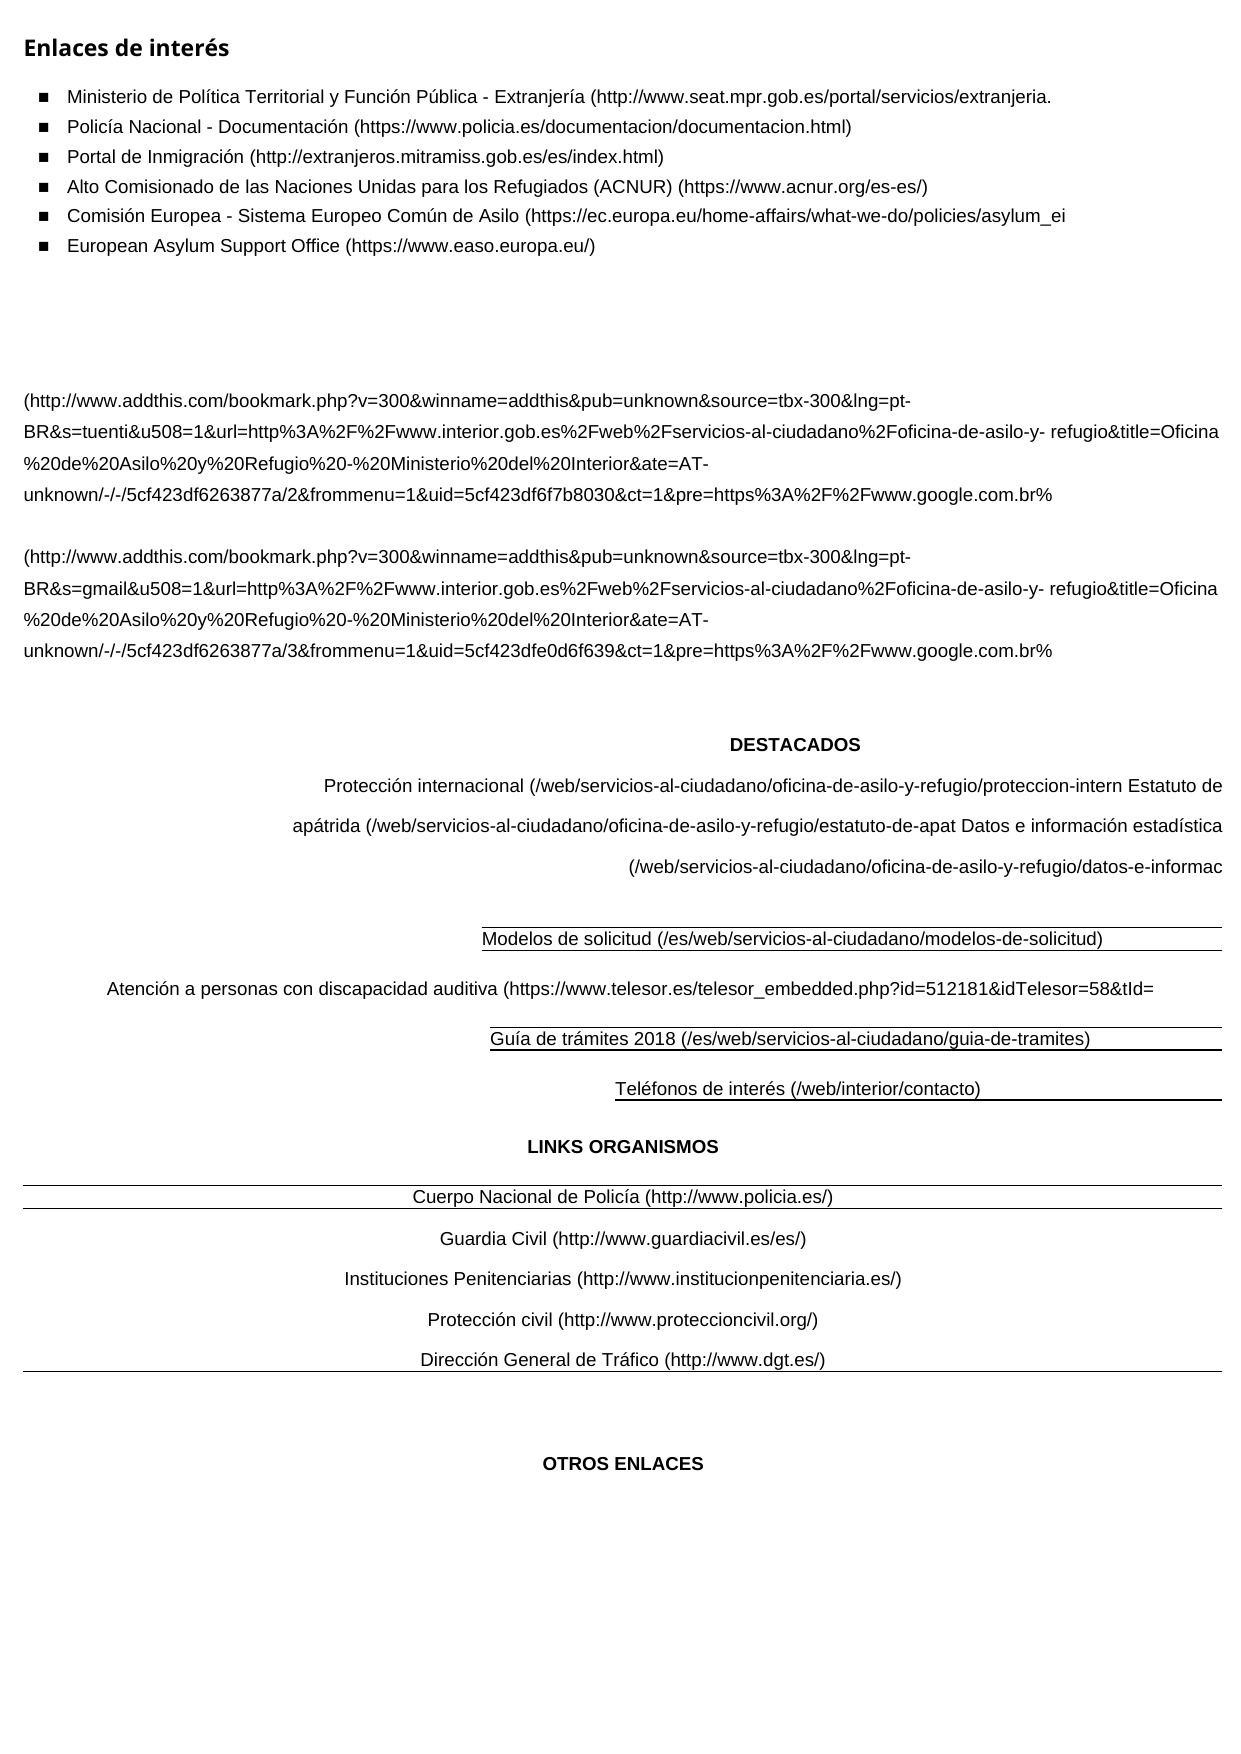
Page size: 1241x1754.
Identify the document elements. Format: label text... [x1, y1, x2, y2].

text Cuerpo Nacional de Policía (http://www.policia.es/) [23, 1186, 1222, 1208]
text Modelos de solicitud (/es/web/servicios-al-ciudadano/modelos-de-solicitud) [482, 928, 1222, 950]
text Instituciones Penitenciarias (http://www.institucionpenitenciaria.es/) [23, 1268, 1222, 1290]
text BR&s=tuenti&u508=1&url=http%3A%2F%2Fwww.interior.gob.es%2Fweb%2Fservicios-al-ciudadano%2Foficina-de-asilo-y- refugio&title=Oficina%20de%20Asilo%20y%20Refugio%20-%20Ministerio%20del%20Interior&ate=AT- unknown/-/-/5cf423df6263877a/2&frommenu=1&uid=5cf423df6f7b8030&ct=1&pre=https%3A%2F%2Fwww.google.com.br% [23, 421, 1222, 505]
list European Asylum Support Office (https://www.easo.europa.eu/) [23, 235, 1222, 257]
text (http://www.addthis.com/bookmark.php?v=300&winname=addthis&pub=unknown&source=tbx-300&lng=pt- [23, 390, 1222, 412]
text Guardia Civil (http://www.guardiacivil.es/es/) [23, 1228, 1222, 1249]
text BR&s=gmail&u508=1&url=http%3A%2F%2Fwww.interior.gob.es%2Fweb%2Fservicios-al-ciudadano%2Foficina-de-asilo-y- refugio&title=Oficina%20de%20Asilo%20y%20Refugio%20-%20Ministerio%20del%20Interior&ate=AT- unknown/-/-/5cf423df6263877a/3&frommenu=1&uid=5cf423dfe0d6f639&ct=1&pre=https%3A%2F%2Fwww.google.com.br% [23, 578, 1222, 662]
text DESTACADOS [729, 734, 1222, 755]
list Policía Nacional - Documentación (https://www.policia.es/documentacion/documentacion.html) [23, 116, 1222, 137]
text Protección internacional (/web/servicios-al-ciudadano/oficina-de-asilo-y-refugio/proteccion-intern Estatuto de apátrida (/web/servicios-al-ciudadano/oficina-de-asilo-y-refugio/estatuto-de-apat Datos e información estadística (/web/servicios-al-ciudadano/oficina-de-asilo-y-refugio/datos-e-informac [290, 774, 1222, 877]
list Alto Comisionado de las Naciones Unidas para los Refugiados (ACNUR) (https://www.acnur.org/es-es/) [23, 175, 1222, 197]
text Enlaces de interés [23, 32, 1222, 63]
text (http://www.addthis.com/bookmark.php?v=300&winname=addthis&pub=unknown&source=tbx-300&lng=pt- [23, 546, 1222, 568]
text Teléfonos de interés (/web/interior/contacto) [615, 1078, 1222, 1099]
text Guía de trámites 2018 (/es/web/servicios-al-ciudadano/guia-de-tramites) [490, 1028, 1222, 1049]
list Portal de Inmigración (http://extranjeros.mitramiss.gob.es/es/index.html) [23, 146, 1222, 167]
text Atención a personas con discapacidad auditiva (https://www.telesor.es/telesor_embedded.php?id=512181&idTelesor=58&tId= [23, 978, 1222, 1000]
list Comisión Europea - Sistema Europeo Común de Asilo (https://ec.europa.eu/home-affairs/what-we-do/policies/asylum_ei [23, 205, 1222, 227]
text OTROS ENLACES [23, 1453, 1222, 1475]
list Ministerio de Política Territorial y Función Pública - Extranjería (http://www.seat.mpr.gob.es/portal/servicios/extranjeria. [23, 86, 1222, 107]
text Protección civil (http://www.proteccioncivil.org/) [23, 1309, 1222, 1330]
text LINKS ORGANISMOS [23, 1136, 1222, 1158]
text Dirección General de Tráfico (http://www.dgt.es/) [23, 1349, 1222, 1371]
